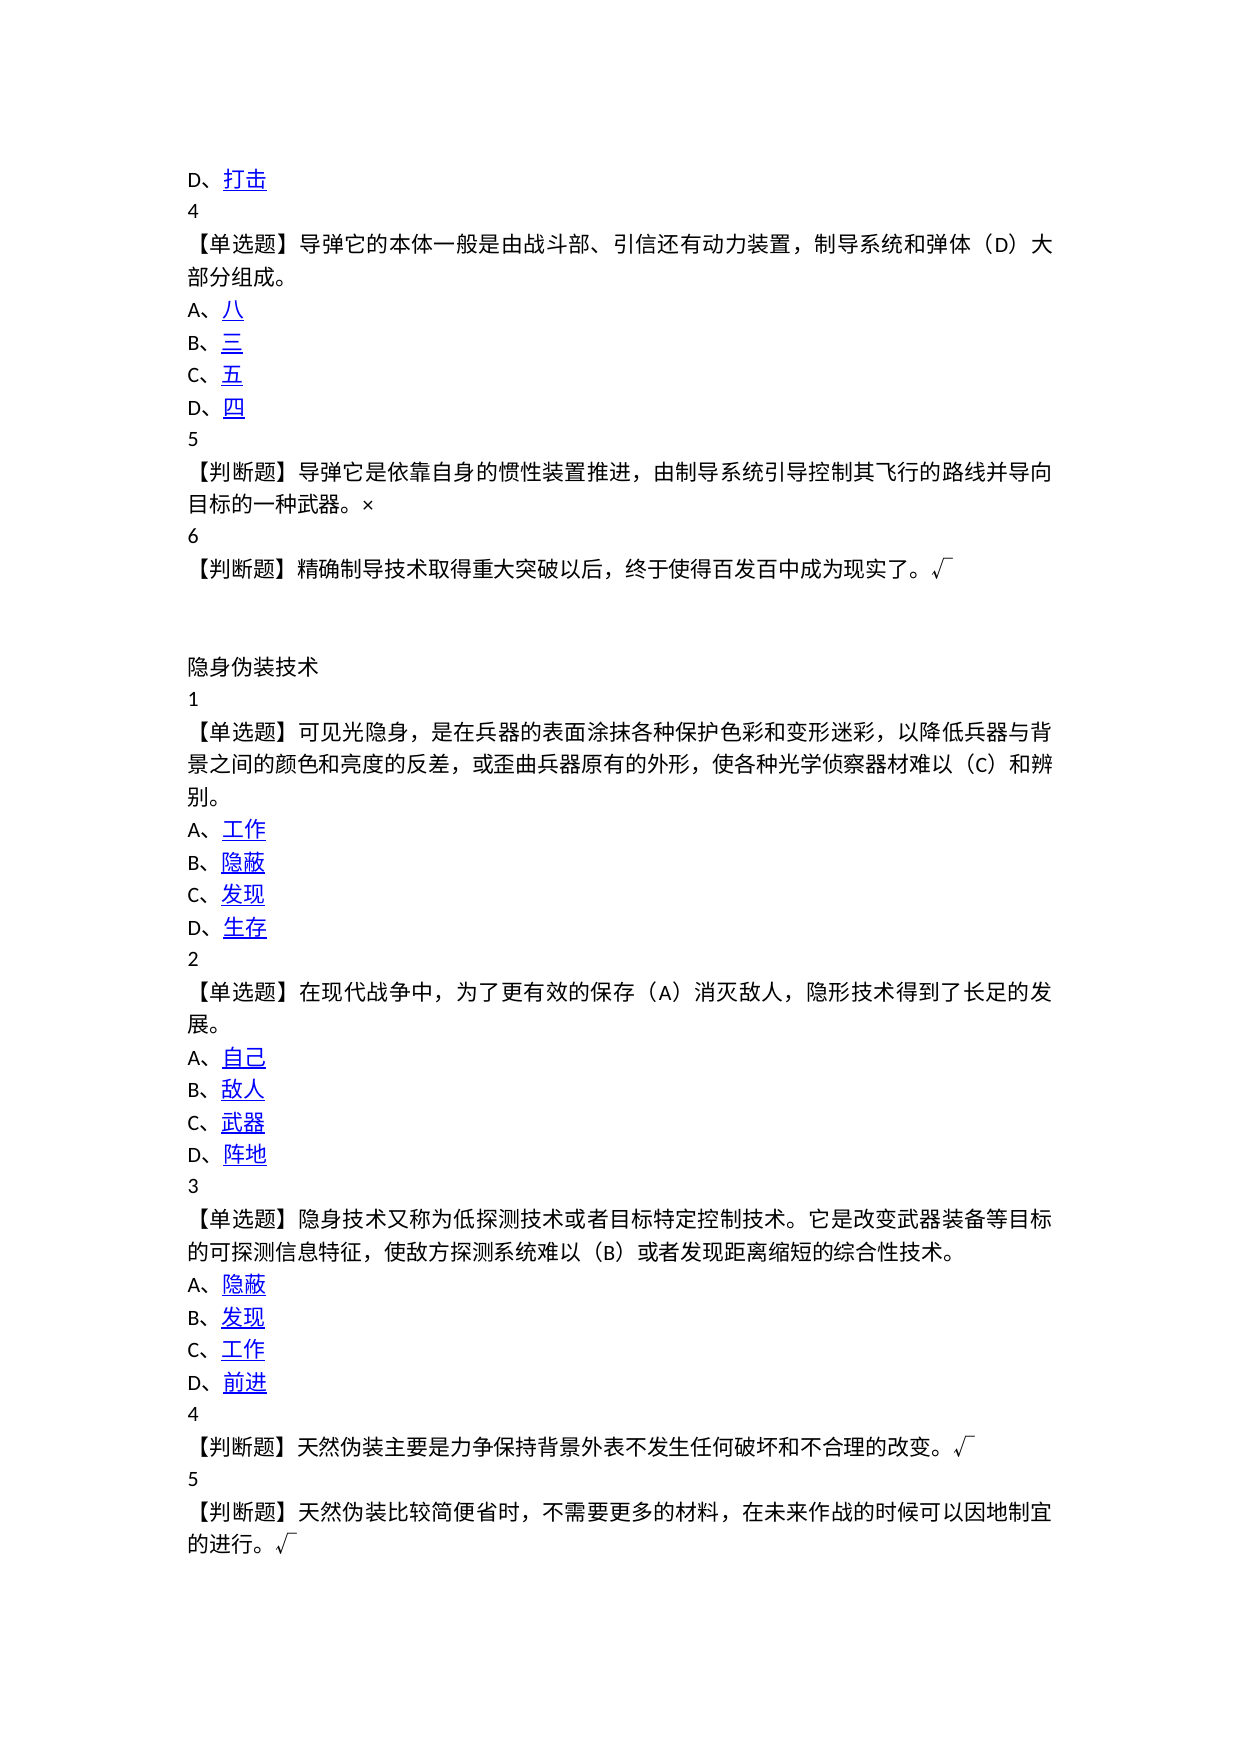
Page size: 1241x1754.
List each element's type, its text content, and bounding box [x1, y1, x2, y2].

text 5 [187, 1462, 1053, 1494]
text 6 [187, 519, 1053, 552]
text 3 [187, 1169, 1053, 1202]
text 【判断题】精确制导技术取得重大突破以后，终于使得百发百中成为现实了。√ [187, 552, 1053, 584]
text D、阵地 [187, 1137, 1053, 1169]
text 【判断题】导弹它是依靠自身的惯性装置推进，由制导系统引导控制其飞行的路线并导向目标的一种武器。× [187, 454, 1053, 519]
text 1 [187, 682, 1053, 714]
text 【判断题】天然伪装比较简便省时，不需要更多的材料，在未来作战的时候可以因地制宜的进行。√ [187, 1494, 1053, 1559]
text 【判断题】天然伪装主要是力争保持背景外表不发生任何破坏和不合理的改变。√ [187, 1429, 1053, 1462]
text C、工作 [187, 1332, 1053, 1364]
text 【单选题】在现代战争中，为了更有效的保存（A）消灭敌人，隐形技术得到了长足的发展。 [187, 974, 1053, 1039]
text A、工作 [187, 812, 1053, 844]
text B、三 [187, 324, 1053, 357]
text D、打击 [187, 162, 1053, 194]
text C、发现 [187, 877, 1053, 909]
text C、五 [187, 357, 1053, 389]
text A、自己 [187, 1039, 1053, 1072]
text A、八 [187, 292, 1053, 324]
text C、武器 [187, 1104, 1053, 1137]
text 【单选题】可见光隐身，是在兵器的表面涂抹各种保护色彩和变形迷彩，以降低兵器与背景之间的颜色和亮度的反差，或歪曲兵器原有的外形，使各种光学侦察器材难以（C）和辨别。 [187, 714, 1053, 812]
text 4 [187, 1397, 1053, 1429]
text D、生存 [187, 909, 1053, 942]
text 2 [187, 942, 1053, 974]
text 【单选题】隐身技术又称为低探测技术或者目标特定控制技术。它是改变武器装备等目标的可探测信息特征，使敌方探测系统难以（B）或者发现距离缩短的综合性技术。 [187, 1202, 1053, 1267]
text B、敌人 [187, 1072, 1053, 1104]
text 【单选题】导弹它的本体一般是由战斗部、引信还有动力装置，制导系统和弹体（D）大部分组成。 [187, 227, 1053, 292]
text 5 [187, 422, 1053, 454]
text A、隐蔽 [187, 1267, 1053, 1299]
text 4 [187, 194, 1053, 227]
text D、四 [187, 389, 1053, 422]
text D、前进 [187, 1364, 1053, 1397]
text B、隐蔽 [187, 844, 1053, 877]
text 隐身伪装技术 [187, 649, 1053, 682]
text B、发现 [187, 1299, 1053, 1332]
